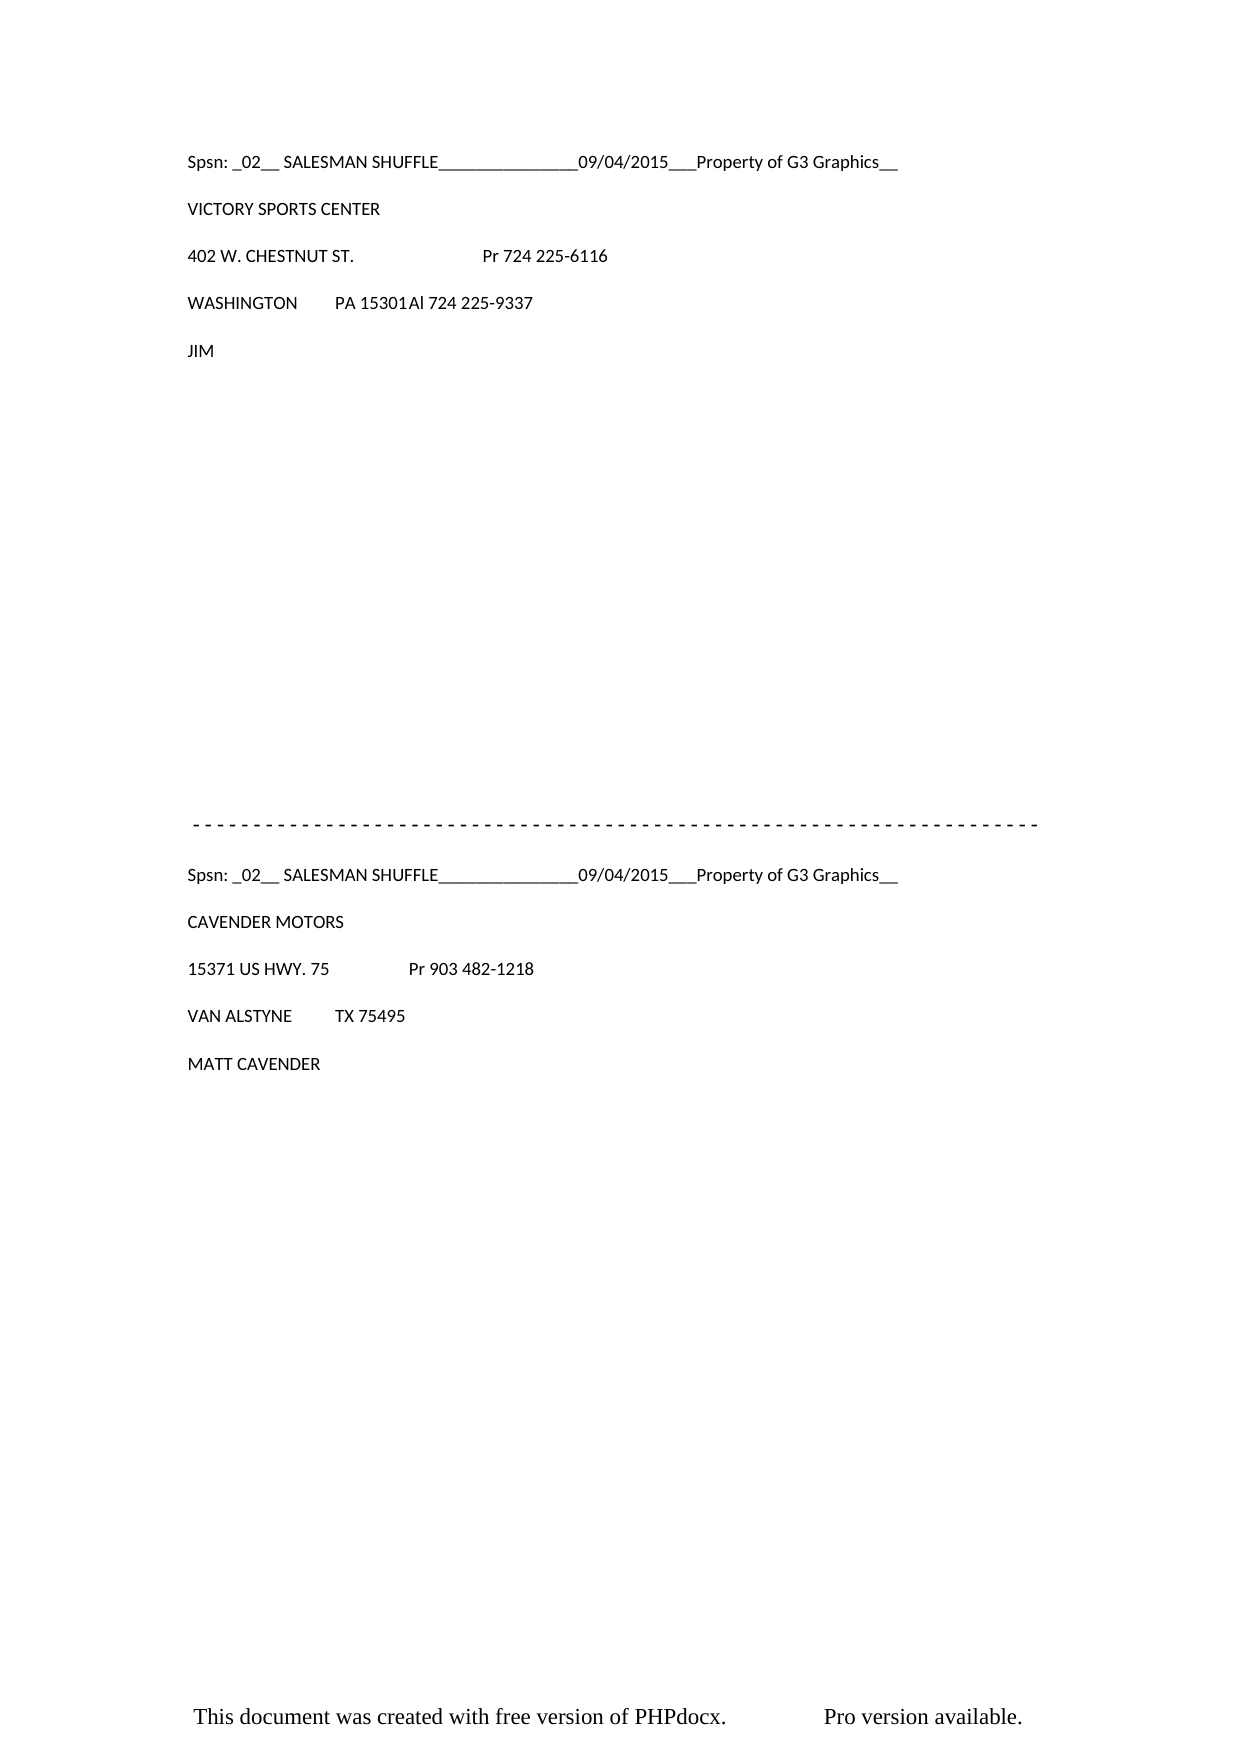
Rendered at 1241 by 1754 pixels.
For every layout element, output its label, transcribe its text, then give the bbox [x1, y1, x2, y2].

text 15371 US HWY. 75 Pr 903 482-1218 [187, 957, 1053, 980]
text - - - - - - - - - - - - - - - - - - - - - - - - - - - - - - - - - - - - - - - - - - - - - - - - - - - - - - - - - - - - - - - - - - - - - - [187, 810, 1053, 838]
text VAN ALSTYNE TX 75495 [187, 1005, 1053, 1028]
text VICTORY SPORTS CENTER [187, 197, 1053, 220]
text WASHINGTON PA 15301 Al 724 225-9337 [187, 292, 1053, 314]
text Spsn: _02__ SALESMAN SHUFFLE_______________09/04/2015___Property of G3 Graphics__ [187, 863, 1053, 886]
text CAVENDER MOTORS [187, 910, 1053, 933]
text MATT CAVENDER [187, 1052, 1053, 1075]
text 402 W. CHESTNUT ST. Pr 724 225-6116 [187, 244, 1053, 267]
text JIM [187, 339, 1053, 362]
text Spsn: _02__ SALESMAN SHUFFLE_______________09/04/2015___Property of G3 Graphics__ [187, 150, 1053, 173]
